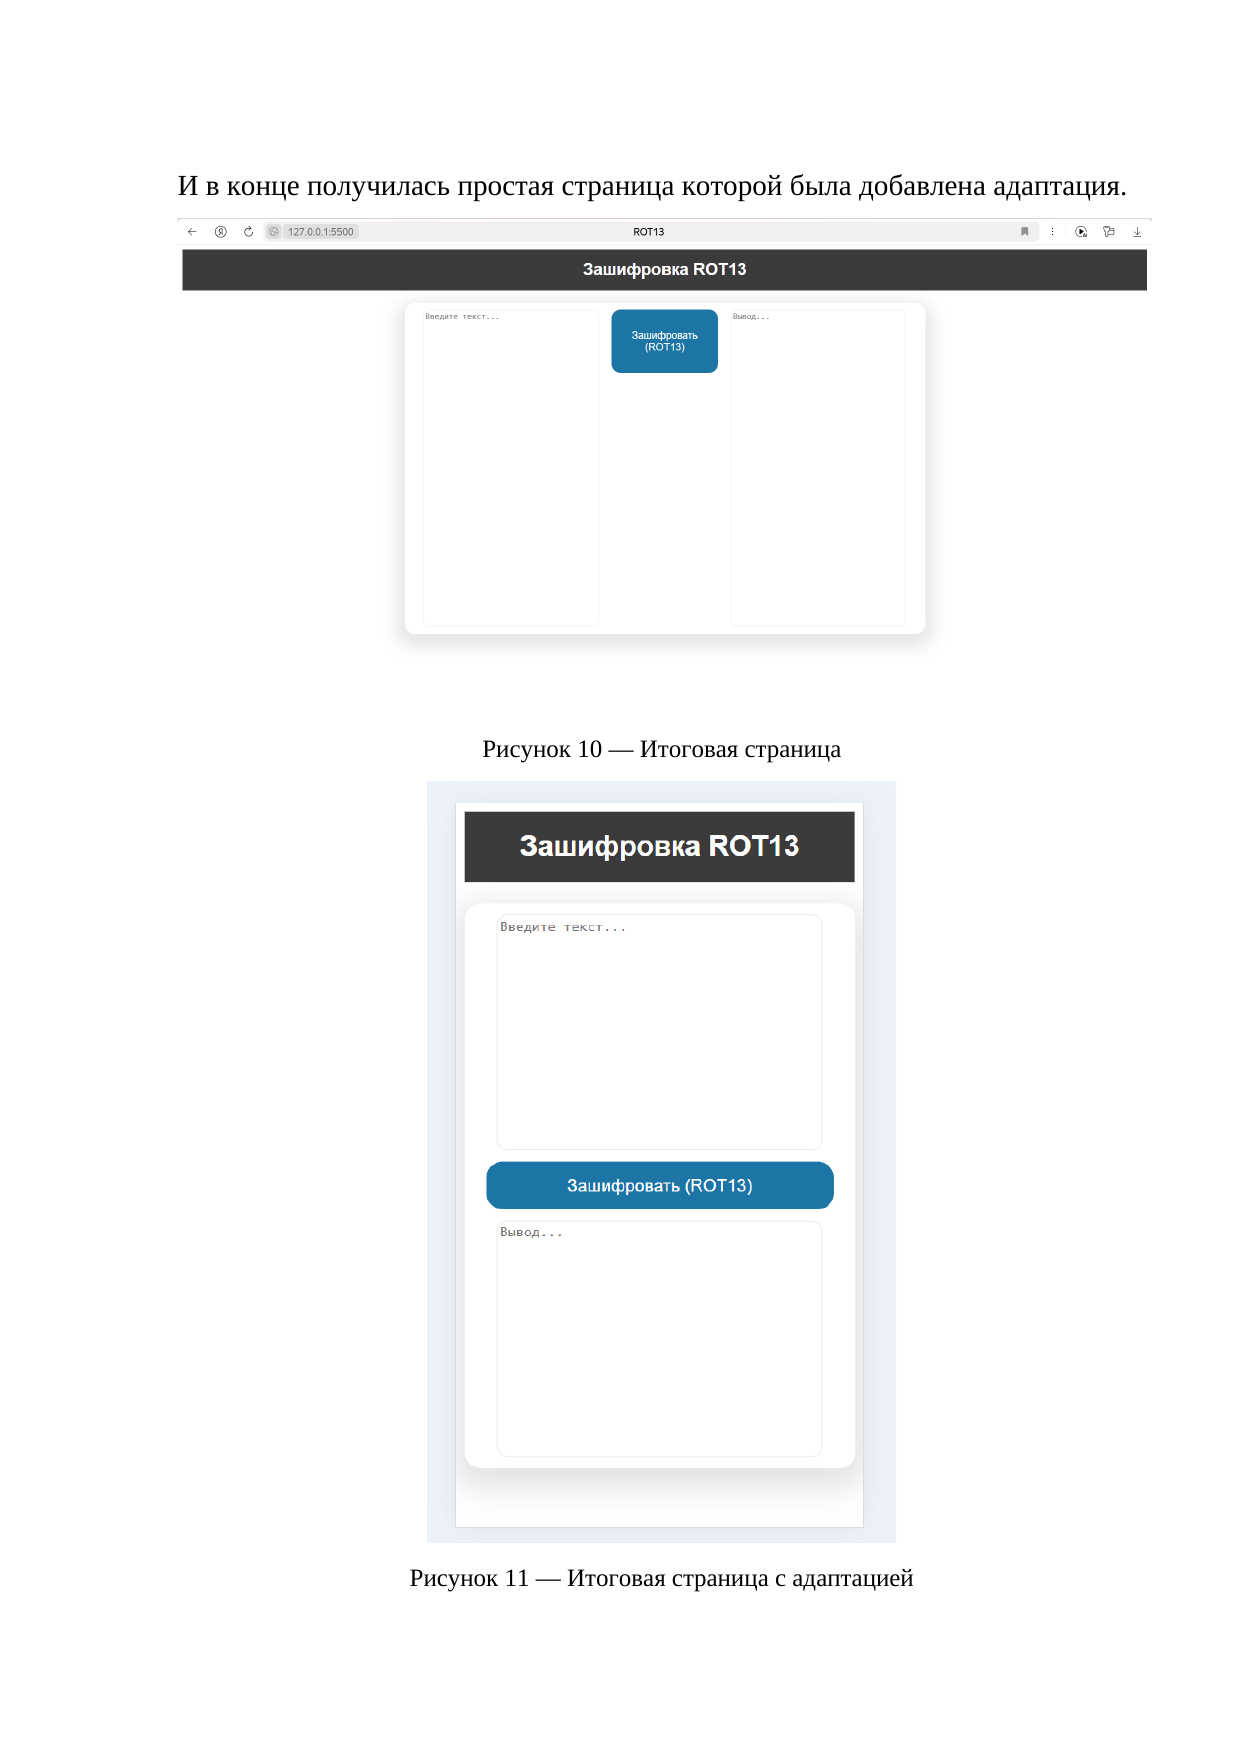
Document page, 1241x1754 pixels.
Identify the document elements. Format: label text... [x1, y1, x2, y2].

text И в конце получилась простая страница которой была добавлена адаптация. [177, 168, 1152, 202]
picture [427, 781, 897, 1543]
picture [177, 218, 1152, 718]
text Рисунок 10 — Итоговая страница [189, 734, 1134, 763]
text Рисунок 11 — Итоговая страница с адаптацией [189, 1563, 1134, 1592]
